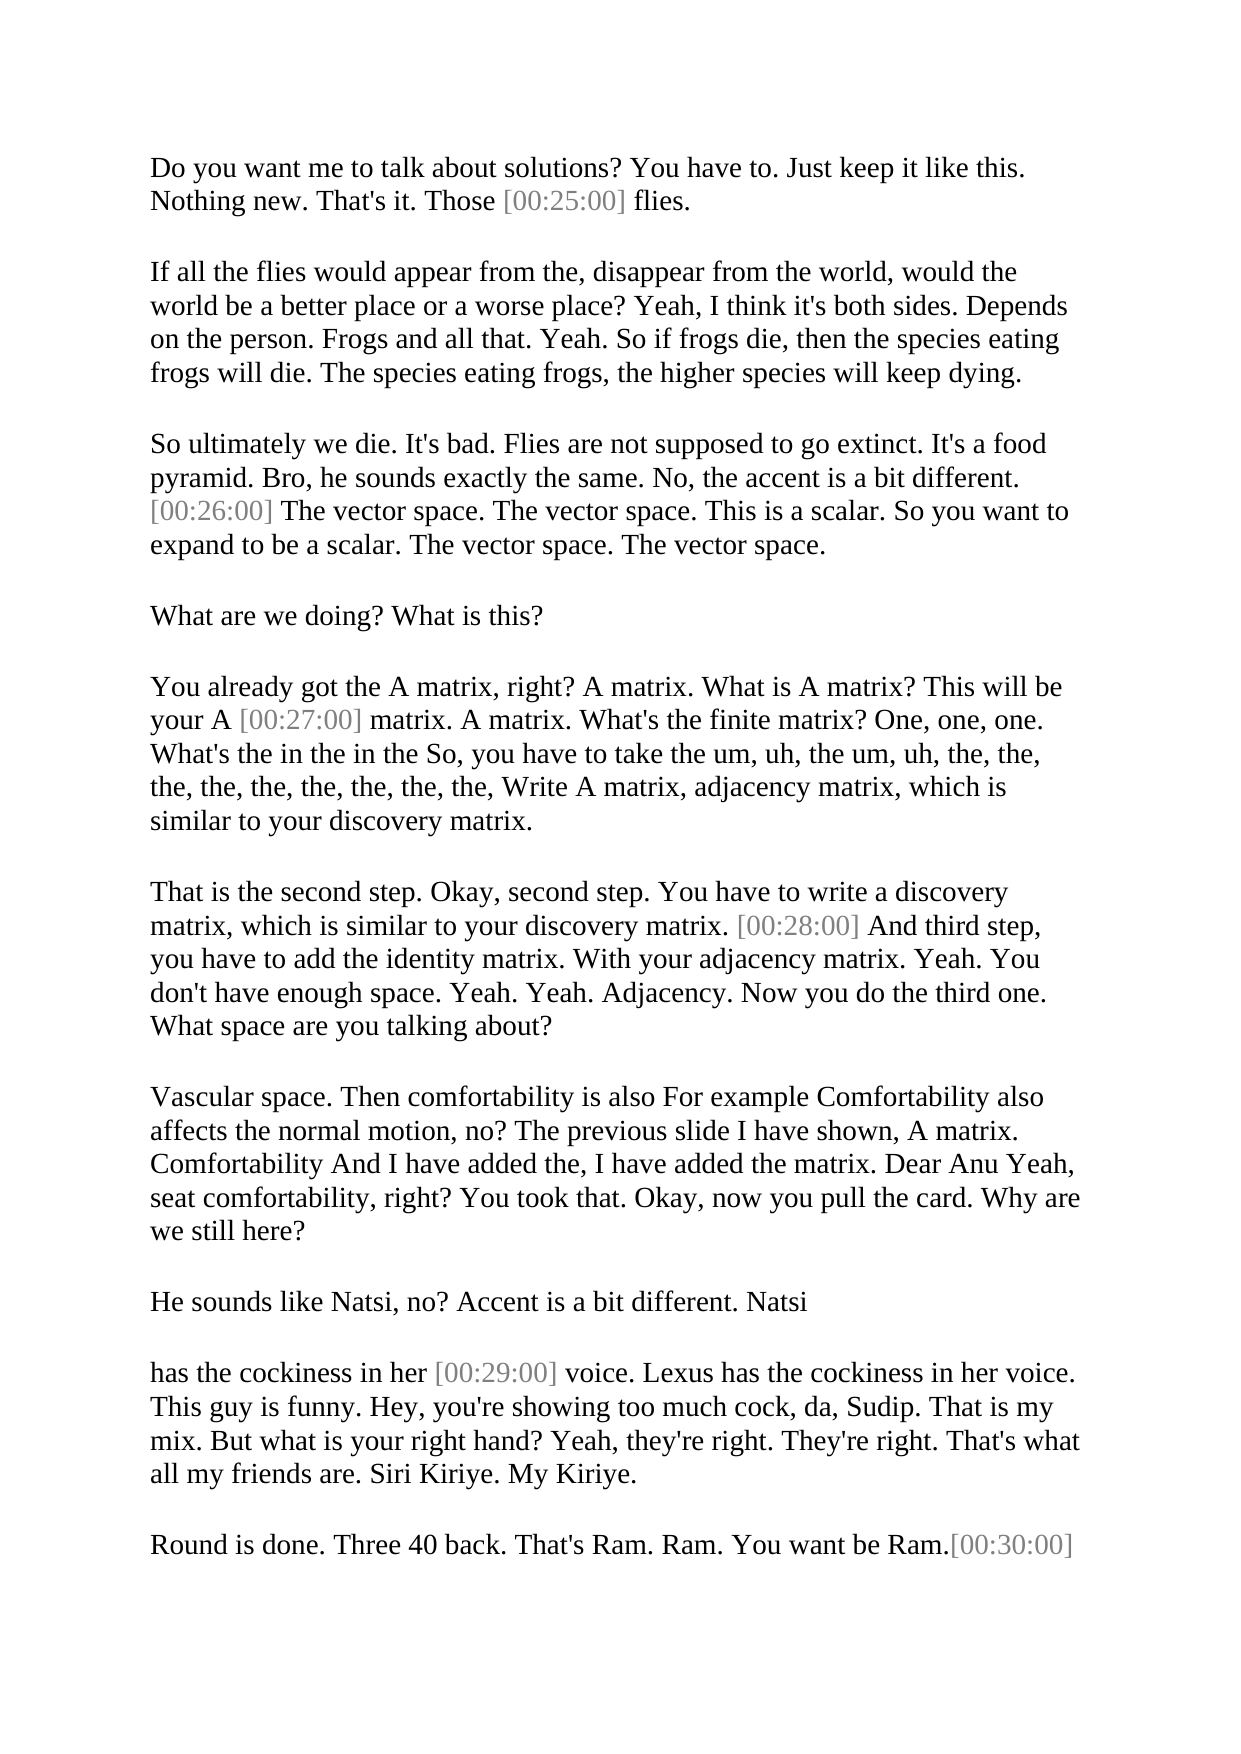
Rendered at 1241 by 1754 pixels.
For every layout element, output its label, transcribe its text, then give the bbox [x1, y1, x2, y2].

text So ultimately we die. It's bad. Flies are not supposed to go extinct. It's a food pyramid. Bro, he sounds exactly the same. No, the accent is a bit different. [00:26:00] The vector space. The vector space. This is a scalar. So you want to expand to be a scalar. The vector space. The vector space. [150, 426, 1090, 560]
text Vascular space. Then comfortability is also For example Comfortability also affects the normal motion, no? The previous slide I have shown, A matrix. Comfortability And I have added the, I have added the matrix. Dear Anu Yeah, seat comfortability, right? You took that. Okay, now you pull the card. Why are we still here? [150, 1079, 1090, 1247]
text If all the flies would appear from the, disappear from the world, would the world be a better place or a worse place? Yeah, I think it's both sides. Depends on the person. Frogs and all that. Yeah. So if frogs die, then the species eating frogs will die. The species eating frogs, the higher species will keep dying. [150, 254, 1090, 389]
text Round is done. Three 40 back. That's Ram. Ram. You want be Ram.[00:30:00] [150, 1527, 1090, 1561]
text Do you want me to talk about solutions? You have to. Just keep it like this. Nothing new. That's it. Those [00:25:00] flies. [150, 150, 1090, 217]
text What are we doing? What is this? [150, 598, 1090, 631]
text has the cockiness in her [00:29:00] voice. Lexus has the cockiness in her voice. This guy is funny. Hey, you're showing too much cock, da, Sudip. That is my mix. But what is your right hand? Yeah, they're right. They're right. That's what all my friends are. Siri Kiriye. My Kiriye. [150, 1356, 1090, 1490]
text You already got the A matrix, right? A matrix. What is A matrix? This will be your A [00:27:00] matrix. A matrix. What's the finite matrix? One, one, one. What's the in the in the So, you have to take the um, uh, the um, uh, the, the, the, the, the, the, the, the, the, Write A matrix, adjacency matrix, which is similar to your discovery matrix. [150, 669, 1090, 837]
text That is the second step. Okay, second step. You have to write a discovery matrix, which is similar to your discovery matrix. [00:28:00] And third step, you have to add the identity matrix. With your adjacency matrix. Yeah. You don't have enough space. Yeah. Yeah. Adjacency. Now you do the third one. What space are you talking about? [150, 874, 1090, 1042]
text He sounds like Natsi, no? Accent is a bit different. Natsi [150, 1284, 1090, 1318]
